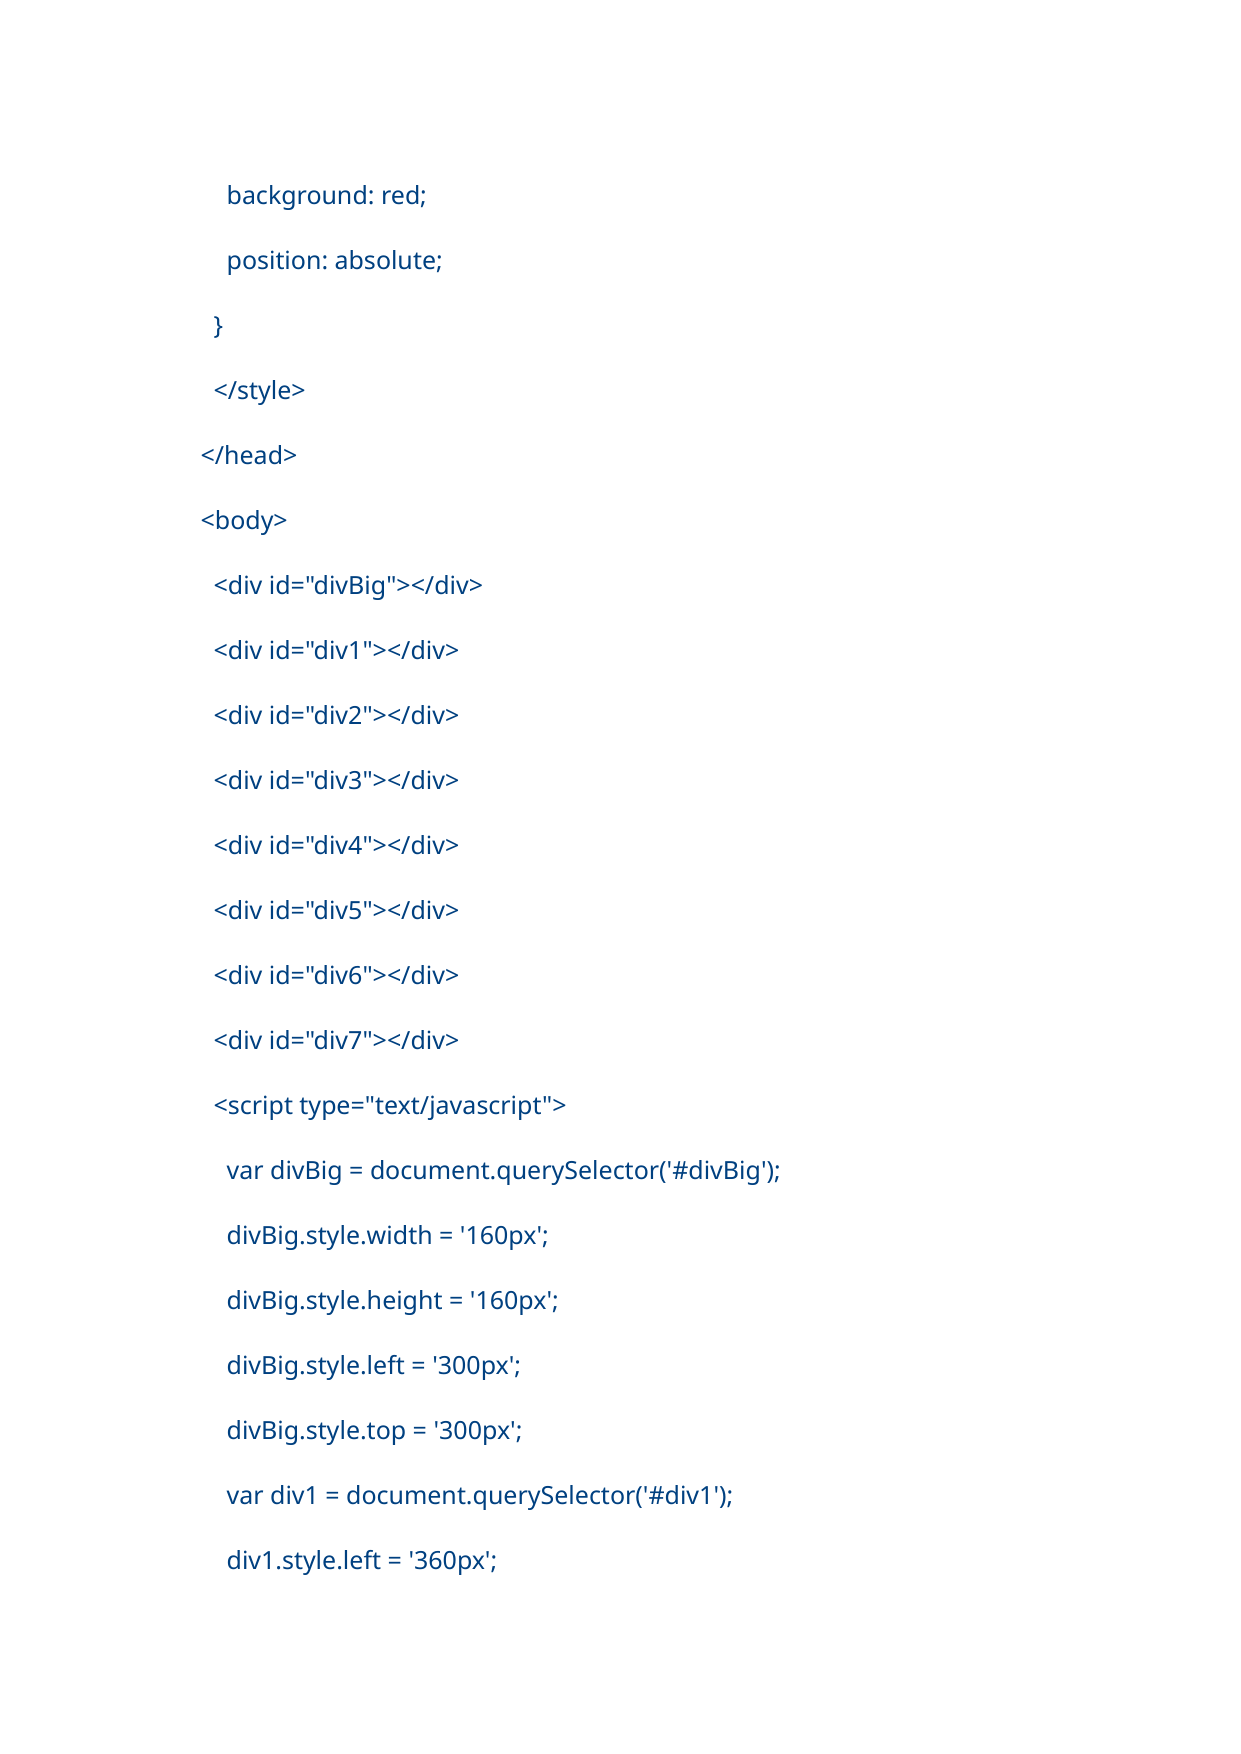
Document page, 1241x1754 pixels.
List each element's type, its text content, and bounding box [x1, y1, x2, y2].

text <script type="text/javascript"> [187, 1072, 1053, 1137]
text <div id="div4"></div> [187, 812, 1053, 877]
text background: red; [187, 162, 1053, 227]
text <div id="div5"></div> [187, 877, 1053, 942]
text <div id="div7"></div> [187, 1007, 1053, 1072]
text position: absolute; [187, 227, 1053, 292]
text var div1 = document.querySelector('#div1'); [187, 1462, 1053, 1527]
text <div id="divBig"></div> [187, 552, 1053, 617]
text div1.style.left = '360px'; [187, 1527, 1053, 1592]
text <div id="div1"></div> [187, 617, 1053, 682]
text <div id="div3"></div> [187, 747, 1053, 812]
text var divBig = document.querySelector('#divBig'); [187, 1137, 1053, 1202]
text divBig.style.height = '160px'; [187, 1267, 1053, 1332]
text divBig.style.top = '300px'; [187, 1397, 1053, 1462]
text divBig.style.width = '160px'; [187, 1202, 1053, 1267]
text <body> [187, 487, 1053, 552]
text divBig.style.left = '300px'; [187, 1332, 1053, 1397]
text } [187, 292, 1053, 357]
text </style> [187, 357, 1053, 422]
text <div id="div2"></div> [187, 682, 1053, 747]
text <div id="div6"></div> [187, 942, 1053, 1007]
text </head> [187, 422, 1053, 487]
